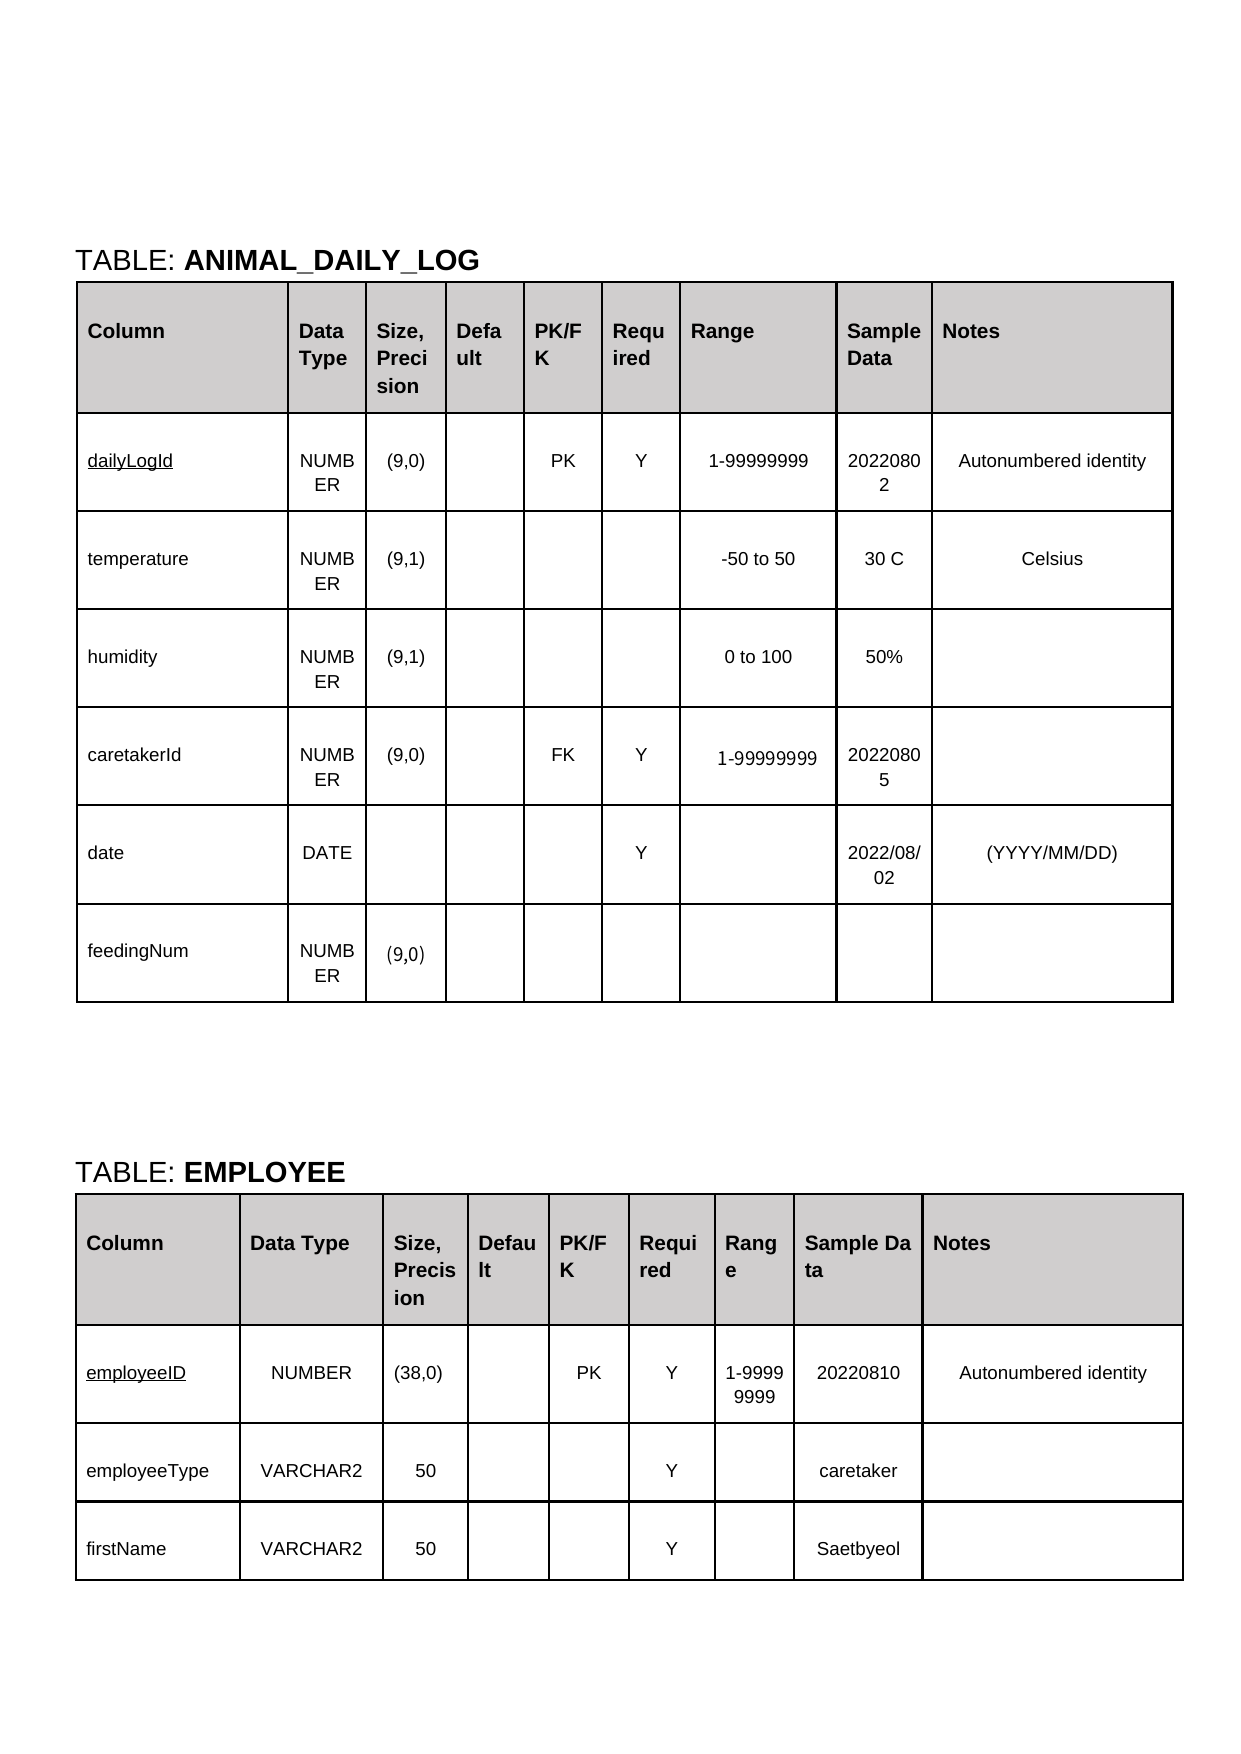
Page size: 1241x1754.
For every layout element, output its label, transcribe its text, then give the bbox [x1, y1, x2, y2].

table_cell [447, 905, 523, 1001]
table_cell FK [525, 708, 601, 804]
table_cell 20220802 [838, 414, 931, 510]
table_cell (9,1) [367, 610, 445, 706]
table_cell firstName [77, 1503, 239, 1578]
table_header Default [469, 1195, 548, 1324]
table_cell humidity [78, 610, 287, 706]
table_cell [838, 905, 931, 1001]
table_cell -50 to 50 [681, 512, 835, 608]
table_cell [681, 905, 835, 1001]
table_header Required [603, 283, 679, 412]
table_cell [447, 806, 523, 902]
table_cell caretakerId [78, 708, 287, 804]
table_header Data Type [289, 283, 365, 412]
table_header Range [681, 283, 835, 412]
table_cell 1-99999999 [716, 1326, 793, 1422]
table_cell [447, 708, 523, 804]
table_cell [716, 1424, 793, 1500]
table_cell [603, 512, 679, 608]
table_cell VARCHAR2 [241, 1424, 382, 1500]
table_cell Y [603, 806, 679, 902]
table_cell NUMBER [289, 414, 365, 510]
table_header Column [78, 283, 287, 412]
table_cell Y [603, 414, 679, 510]
table_cell NUMBER [289, 708, 365, 804]
table_cell [525, 512, 601, 608]
table_cell Autonumbered identity [924, 1326, 1182, 1422]
table_cell [447, 610, 523, 706]
table_cell [933, 905, 1171, 1001]
table_header Sample Data [795, 1195, 921, 1324]
table_header Default [447, 283, 523, 412]
table_cell 20220810 [795, 1326, 921, 1422]
text TABLE: EMPLOYEE [75, 1155, 1090, 1188]
table_cell [469, 1503, 548, 1578]
table_cell (9,0) [367, 414, 445, 510]
table_cell PK [550, 1326, 628, 1422]
table_cell (YYYY/MM/DD) [933, 806, 1171, 902]
table_cell 1-99999999 [681, 414, 835, 510]
table_header Size, Precision [384, 1195, 467, 1324]
table_cell VARCHAR2 [241, 1503, 382, 1578]
table_header PK/FK [550, 1195, 628, 1324]
table_cell [550, 1503, 628, 1578]
table_cell 2022/08/02 [838, 806, 931, 902]
table_cell NUMBER [289, 905, 365, 1001]
table_cell [924, 1503, 1182, 1578]
table_cell 50 [384, 1503, 467, 1578]
table_cell (9,0) [367, 905, 445, 1001]
table_cell [933, 610, 1171, 706]
table_cell (38,0) [384, 1326, 467, 1422]
table_cell [525, 905, 601, 1001]
table_cell [525, 610, 601, 706]
table_cell Saetbyeol [795, 1503, 921, 1578]
table_cell (9,0) [367, 708, 445, 804]
table_cell Y [603, 708, 679, 804]
table_header Notes [933, 283, 1171, 412]
table_header Column [77, 1195, 239, 1324]
table_cell Celsius [933, 512, 1171, 608]
table_header Required [630, 1195, 714, 1324]
table_cell DATE [289, 806, 365, 902]
table_cell [447, 414, 523, 510]
table_cell Y [630, 1424, 714, 1500]
table_header Size, Precision [367, 283, 445, 412]
table_cell employeeType [77, 1424, 239, 1500]
text TABLE: ANIMAL_DAILY_LOG [75, 243, 1090, 276]
table_cell [924, 1424, 1182, 1500]
table_cell [933, 708, 1171, 804]
table_cell [716, 1503, 793, 1578]
table_cell [525, 806, 601, 902]
table_cell [603, 905, 679, 1001]
table_cell caretaker [795, 1424, 921, 1500]
table_cell [469, 1424, 548, 1500]
table_header PK/FK [525, 283, 601, 412]
table_cell 20220805 [838, 708, 931, 804]
table_cell temperature [78, 512, 287, 608]
table_cell [681, 806, 835, 902]
table_cell [367, 806, 445, 902]
table_cell [550, 1424, 628, 1500]
table_cell Y [630, 1326, 714, 1422]
table_cell PK [525, 414, 601, 510]
table_cell employeeID [77, 1326, 239, 1422]
table_cell 30 C [838, 512, 931, 608]
table_cell Autonumbered identity [933, 414, 1171, 510]
table_header Data Type [241, 1195, 382, 1324]
table_cell 0 to 100 [681, 610, 835, 706]
table_cell 50% [838, 610, 931, 706]
table_header Sample Data [838, 283, 931, 412]
table_cell date [78, 806, 287, 902]
table_header Notes [924, 1195, 1182, 1324]
table_cell NUMBER [289, 610, 365, 706]
table_cell Y [630, 1503, 714, 1578]
table_cell 50 [384, 1424, 467, 1500]
table_header Range [716, 1195, 793, 1324]
table_cell [469, 1326, 548, 1422]
table_cell (9,1) [367, 512, 445, 608]
table_cell feedingNum [78, 905, 287, 1001]
table_cell dailyLogId [78, 414, 287, 510]
table_cell 1-99999999 [681, 708, 835, 804]
table_cell NUMBER [241, 1326, 382, 1422]
table_cell [603, 610, 679, 706]
table_cell NUMBER [289, 512, 365, 608]
table_cell [447, 512, 523, 608]
